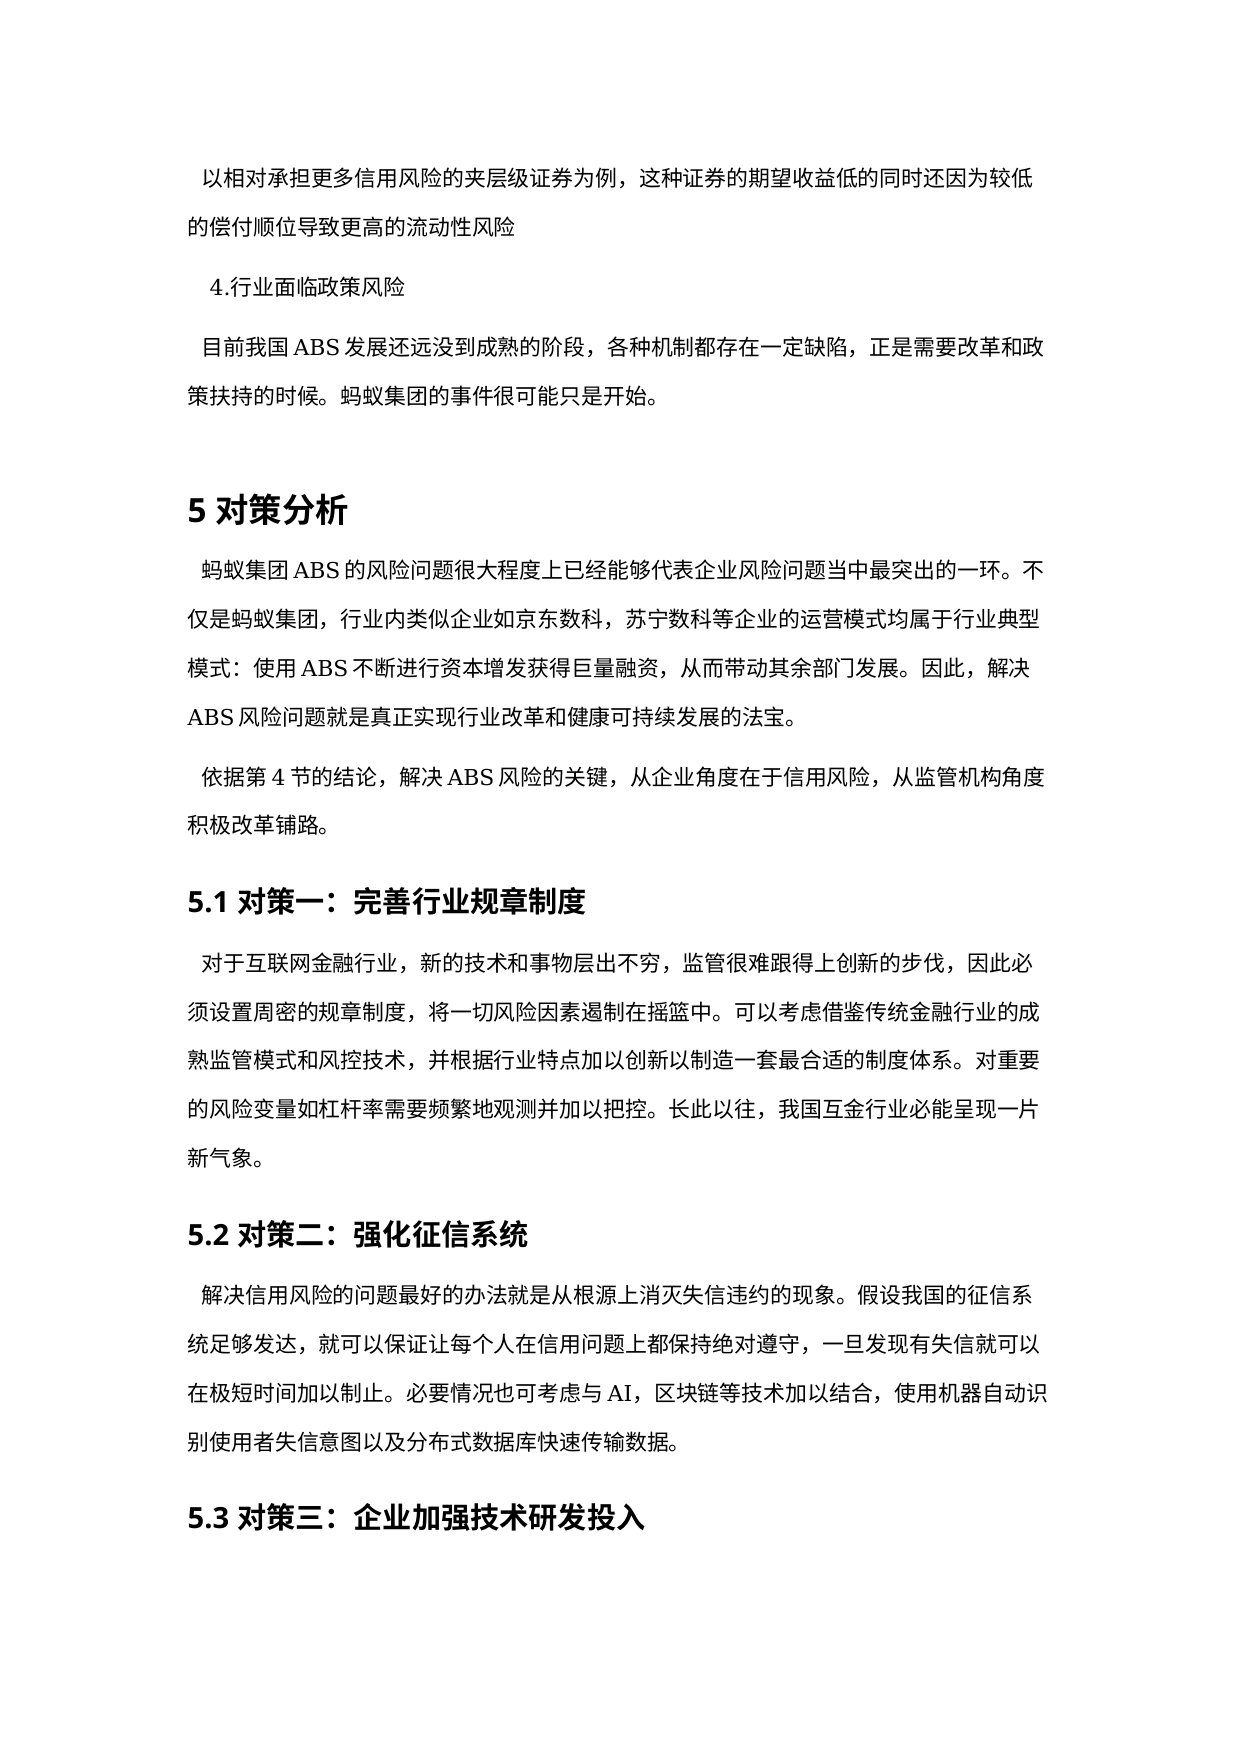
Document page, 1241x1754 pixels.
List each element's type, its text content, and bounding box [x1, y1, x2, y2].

text 以相对承担更多信用风险的夹层级证券为例，这种证券的期望收益低的同时还因为较低的偿付顺位导致更高的流动性风险 [187, 162, 1053, 243]
text 对于互联网金融行业，新的技术和事物层出不穷，监管很难跟得上创新的步伐，因此必须设置周密的规章制度，将一切风险因素遏制在摇篮中。可以考虑借鉴传统金融行业的成熟监管模式和风控技术，并根据行业特点加以创新以制造一套最合适的制度体系。对重要的风险变量如杠杆率需要频繁地观测并加以把控。长此以往，我国互金行业必能呈现一片新气象。 [187, 946, 1053, 1174]
text 5.3 对策三：企业加强技术研发投入 [187, 1485, 1053, 1550]
text 目前我国ABS发展还远没到成熟的阶段，各种机制都存在一定缺陷，正是需要改革和政策扶持的时候。蚂蚁集团的事件很可能只是开始。 [187, 331, 1053, 412]
text 依据第4节的结论，解决ABS风险的关键，从企业角度在于信用风险，从监管机构角度积极改革铺路。 [187, 760, 1053, 842]
text 5.1 对策一：完善行业规章制度 [187, 869, 1053, 934]
subtitle 5 对策分析 [187, 477, 1053, 542]
text 解决信用风险的问题最好的办法就是从根源上消灭失信违约的现象。假设我国的征信系统足够发达，就可以保证让每个人在信用问题上都保持绝对遵守，一旦发现有失信就可以在极短时间加以制止。必要情况也可考虑与AI，区块链等技术加以结合，使用机器自动识别使用者失信意图以及分布式数据库快速传输数据。 [187, 1279, 1053, 1458]
text 5.2 对策二：强化征信系统 [187, 1201, 1053, 1266]
text 蚂蚁集团ABS的风险问题很大程度上已经能够代表企业风险问题当中最突出的一环。不仅是蚂蚁集团，行业内类似企业如京东数科，苏宁数科等企业的运营模式均属于行业典型模式：使用ABS不断进行资本增发获得巨量融资，从而带动其余部门发展。因此，解决ABS风险问题就是真正实现行业改革和健康可持续发展的法宝。 [187, 554, 1053, 733]
list 行业面临政策风险 [187, 271, 1053, 303]
